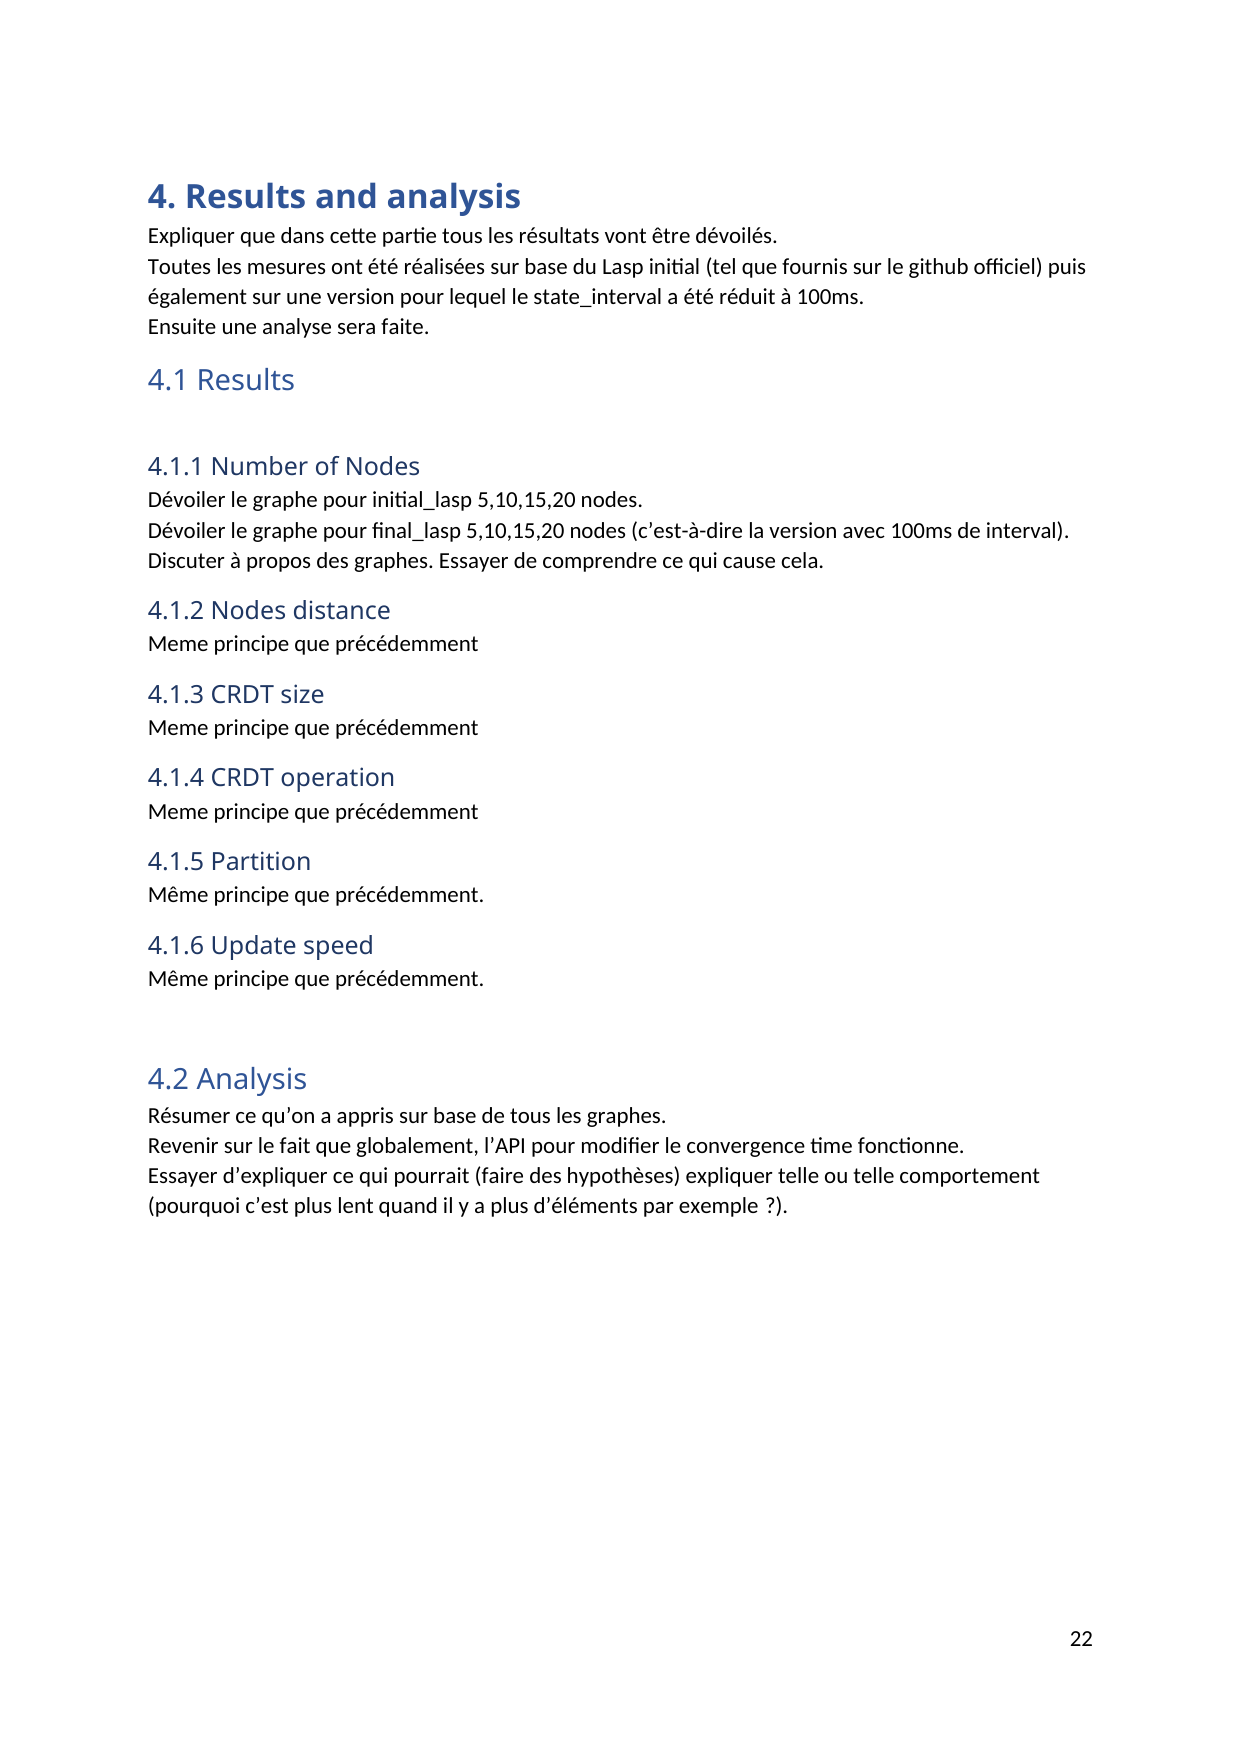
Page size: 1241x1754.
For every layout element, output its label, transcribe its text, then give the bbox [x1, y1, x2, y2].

text Meme principe que précédemment [148, 713, 1093, 741]
text Meme principe que précédemment [148, 629, 1093, 658]
subtitle 4.1.5 Partition [148, 844, 1093, 878]
text Résumer ce qu’on a appris sur base de tous les graphes. Revenir sur le fait que globalement, l’API pour modifier le convergence time fonctionne. Essayer d’expliquer ce qui pourrait (faire des hypothèses) expliquer telle ou telle comportement (pourquoi c’est plus lent quand il y a plus d’éléments par exemple ?). [148, 1101, 1093, 1249]
subtitle 4.1.2 Nodes distance [148, 593, 1093, 627]
text Même principe que précédemment. [148, 881, 1093, 908]
subtitle 4.1 Results [148, 359, 1093, 399]
subtitle 4.1.1 Number of Nodes [148, 449, 1093, 483]
subtitle 4.2 Analysis [148, 1058, 1093, 1098]
text Meme principe que précédemment [148, 797, 1093, 825]
subtitle 4.1.4 CRDT operation [148, 760, 1093, 794]
subtitle 4.1.6 Update speed [148, 927, 1093, 961]
subtitle 4. Results and analysis [148, 173, 1093, 218]
text Dévoiler le graphe pour initial_lasp 5,10,15,20 nodes. Dévoiler le graphe pour final_lasp 5,10,15,20 nodes (c’est-à-dire la version avec 100ms de interval). Discuter à propos des graphes. Essayer de comprendre ce qui cause cela. [148, 486, 1093, 574]
text Expliquer que dans cette partie tous les résultats vont être dévoilés. Toutes les mesures ont été réalisées sur base du Lasp initial (tel que fournis sur le github officiel) puis également sur une version pour lequel le state_interval a été réduit à 100ms. Ensuite une analyse sera faite. [148, 222, 1093, 340]
subtitle 4.1.3 CRDT size [148, 676, 1093, 711]
text Même principe que précédemment. [148, 964, 1093, 992]
